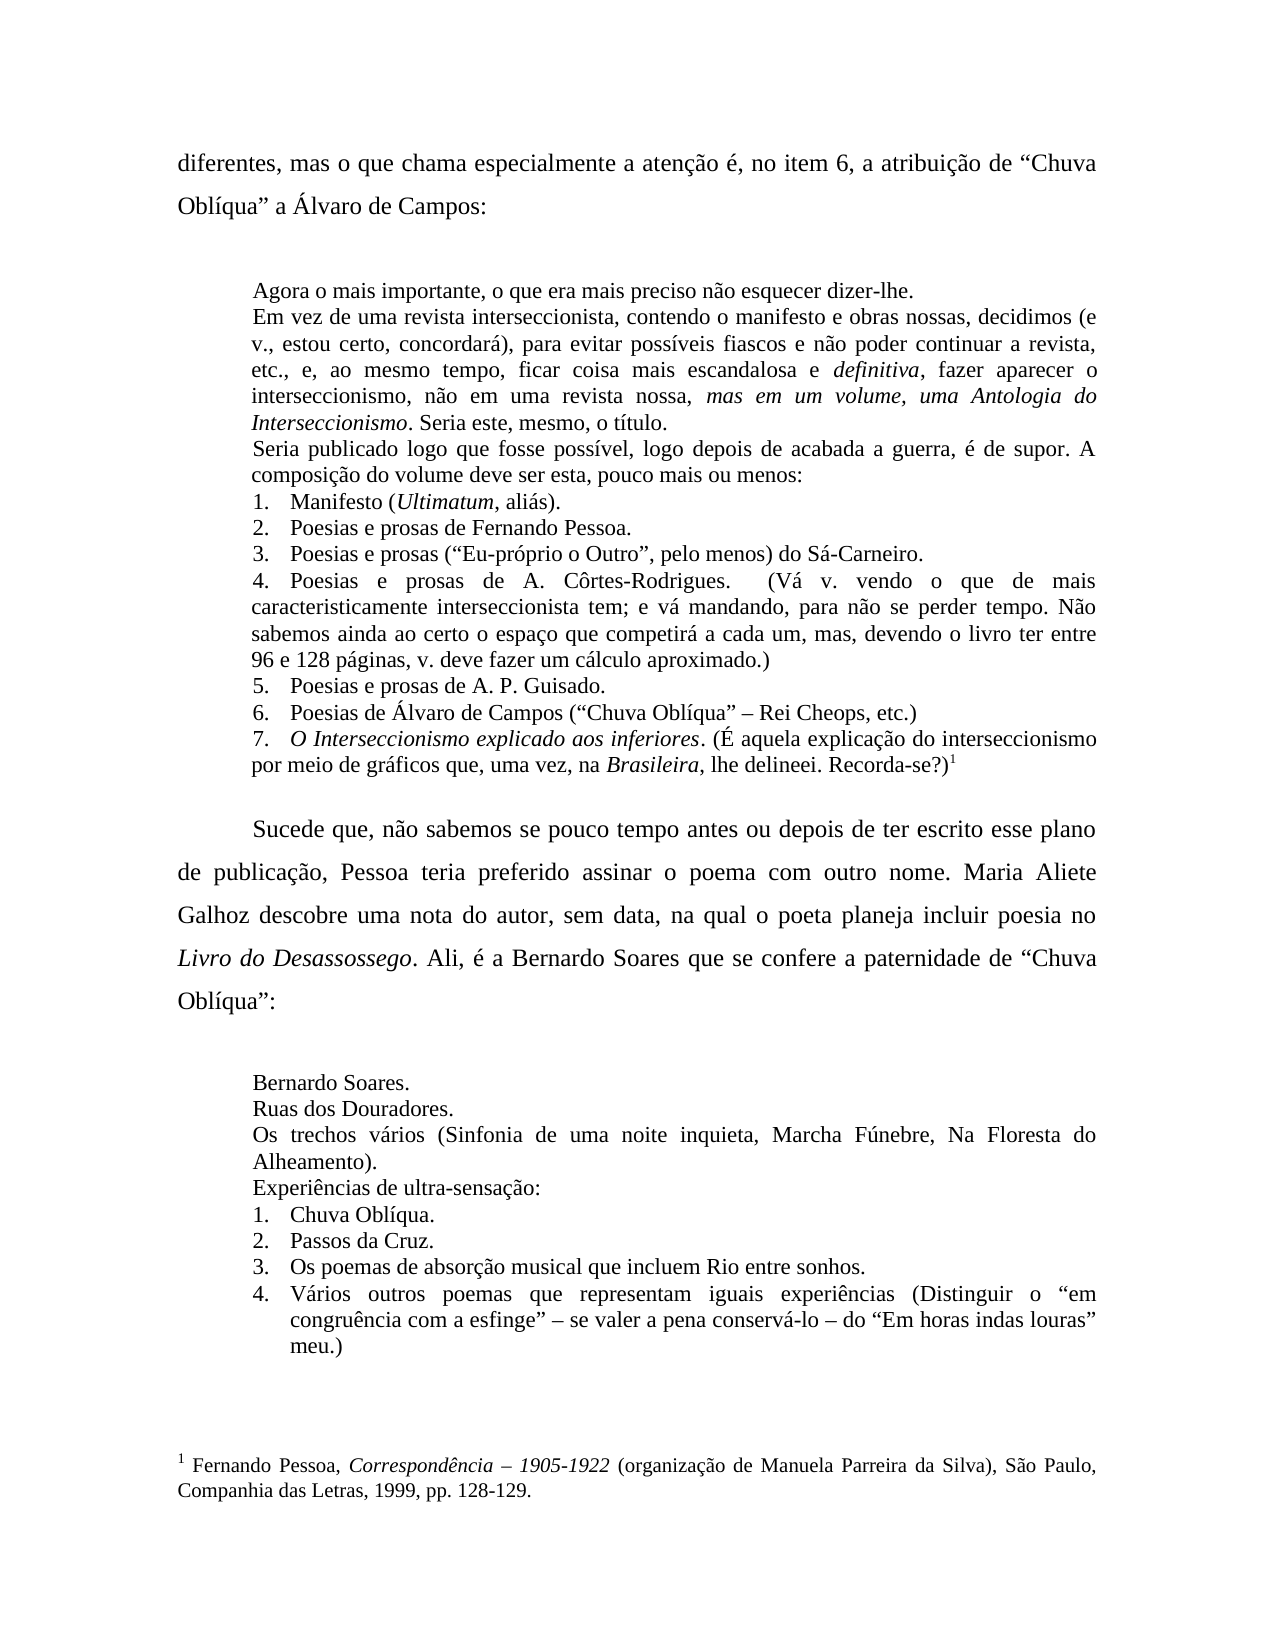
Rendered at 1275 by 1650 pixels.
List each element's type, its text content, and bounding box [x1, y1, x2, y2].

text Bernardo . [177, 1069, 1098, 1095]
list de Álvaro de (“ ” – Cheops, etc.) [251, 699, 1098, 725]
list . [252, 1201, 1098, 1227]
list representam ( o “ a ” – se a conservá-lo – do “ louras” .) [252, 1280, 1098, 1359]
text de ultra-sensação: [177, 1174, 1098, 1201]
list Os de musical incluem . [252, 1253, 1098, 1280]
text Seria publicado fosse , de a , é de . A do deve esta, : [251, 435, 1098, 488]
list da . [252, 1227, 1098, 1253]
text de uma interseccionista, contendo o e nossas, decidimos (e v., estou , concordará), e a , etc., e, ao , e , o interseccionismo, uma , , uma do Interseccionismo. Seria , , o . [251, 303, 1098, 435]
text o , o dizer-lhe. [251, 277, 1098, 303]
list e de A. Côrtes-Rodrigues. (Vá v. vendo o de caracteristicamente interseccionista tem; e vá mandando, se . sabemos ao o competirá a , , devendo o 96 e 128 , v. deve aproximado.) [251, 567, 1098, 672]
text Os ( de uma inquieta, , Na do Alheamento). [252, 1122, 1098, 1174]
list e (“Eu-próprio o ”, ) do Sá-Carneiro. [251, 541, 1098, 567]
list e de Fernando . [251, 514, 1098, 541]
text Sucede , sabemos se pouco tempo de de publicação, teria preferido o . Maria Aliete Galhoz descobre uma do , , na o planeja no do . , é a Bernardo se confere a de “ ”: [177, 814, 1098, 1015]
text dos Douradores. [177, 1095, 1098, 1122]
list O Interseccionismo explicado aos . (É aquela do interseccionismo de , uma , na , delineei. Recorda-se?) [251, 725, 1098, 778]
list (Ultimatum, ). [251, 488, 1098, 514]
list e de A. P. . [251, 672, 1098, 699]
